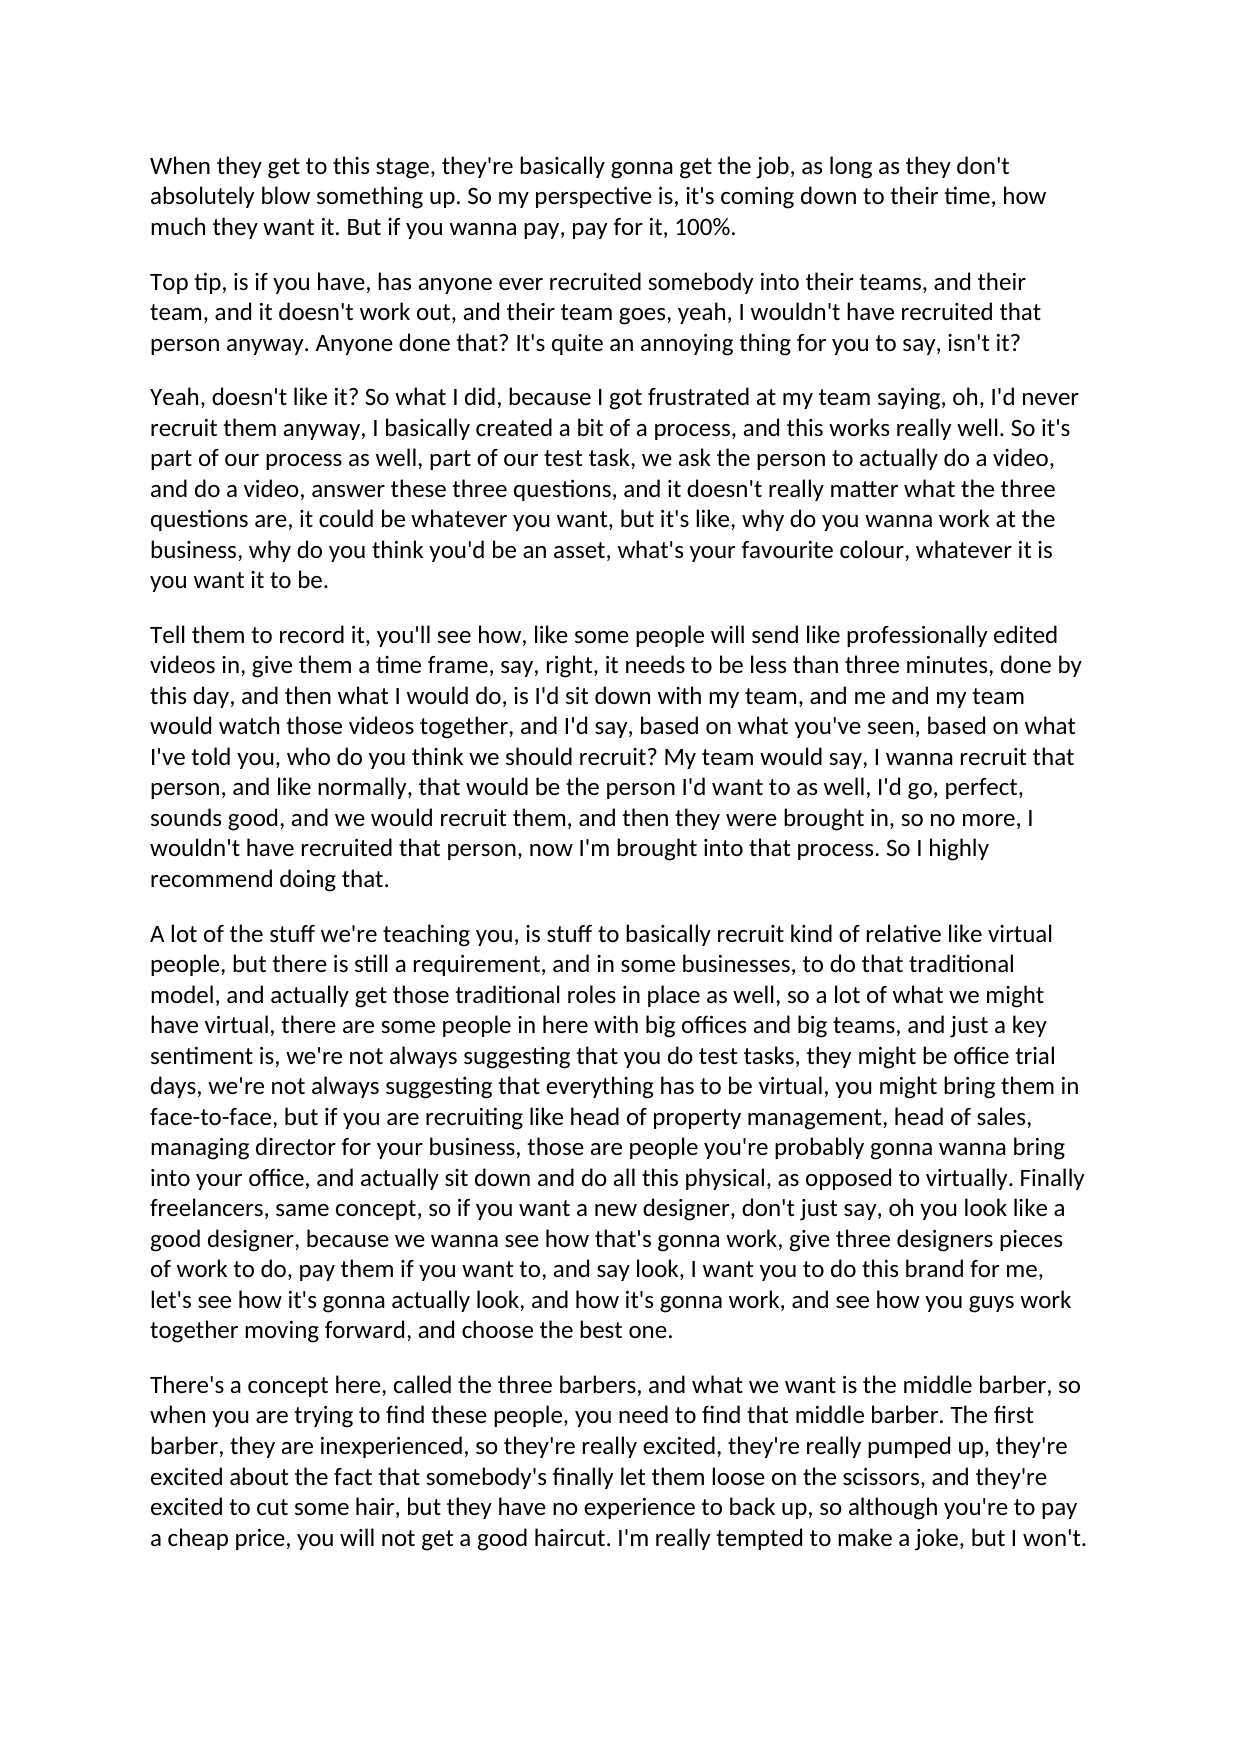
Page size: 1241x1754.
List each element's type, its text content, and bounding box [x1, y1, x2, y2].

text There's a concept here, called the three barbers, and what we want is the middle barber, so when you are trying to find these people, you need to find that middle barber. The first barber, they are inexperienced, so they're really excited, they're really pumped up, they're excited about the fact that somebody's finally let them loose on the scissors, and they're excited to cut some hair, but they have no experience to back up, so although you're to pay a cheap price, you will not get a good haircut. I'm really tempted to make a joke, but I won't. [150, 1369, 1090, 1552]
text Yeah, doesn't like it? So what I did, because I got frustrated at my team saying, oh, I'd never recruit them anyway, I basically created a bit of a process, and this works really well. So it's part of our process as well, part of our test task, we ask the person to actually do a video, and do a video, answer these three questions, and it doesn't really matter what the three questions are, it could be whatever you want, but it's like, why do you wanna work at the business, why do you think you'd be an asset, what's your favourite colour, whatever it is you want it to be. [150, 381, 1090, 595]
text A lot of the stuff we're teaching you, is stuff to basically recruit kind of relative like virtual people, but there is still a requirement, and in some businesses, to do that traditional model, and actually get those traditional roles in place as well, so a lot of what we might have virtual, there are some people in here with big offices and big teams, and just a key sentiment is, we're not always suggesting that you do test tasks, they might be office trial days, we're not always suggesting that everything has to be virtual, you might bring them in face-to-face, but if you are recruiting like head of property management, head of sales, managing director for your business, those are people you're probably gonna wanna bring into your office, and actually sit down and do all this physical, as opposed to virtually. Finally freelancers, same concept, so if you want a new designer, don't just say, oh you look like a good designer, because we wanna see how that's gonna work, give three designers pieces of work to do, pay them if you want to, and say look, I want you to do this brand for me, let's see how it's gonna actually look, and how it's gonna work, and see how you guys work together moving forward, and choose the best one. [150, 918, 1090, 1345]
text When they get to this stage, they're basically gonna get the job, as long as they don't absolutely blow something up. So my perspective is, it's coming down to their time, how much they want it. But if you wanna pay, pay for it, 100%. [150, 150, 1090, 242]
text Tell them to record it, you'll see how, like some people will send like professionally edited videos in, give them a time frame, say, right, it needs to be less than three minutes, done by this day, and then what I would do, is I'd sit down with my team, and me and my team would watch those videos together, and I'd say, based on what you've seen, based on what I've told you, who do you think we should recruit? My team would say, I wanna recruit that person, and like normally, that would be the person I'd want to as well, I'd go, perfect, sounds good, and we would recruit them, and then they were brought in, so no more, I wouldn't have recruited that person, now I'm brought into that process. So I highly recommend doing that. [150, 619, 1090, 894]
text Top tip, is if you have, has anyone ever recruited somebody into their teams, and their team, and it doesn't work out, and their team goes, yeah, I wouldn't have recruited that person anyway. Anyone done that? It's quite an annoying thing for you to say, isn't it? [150, 266, 1090, 357]
